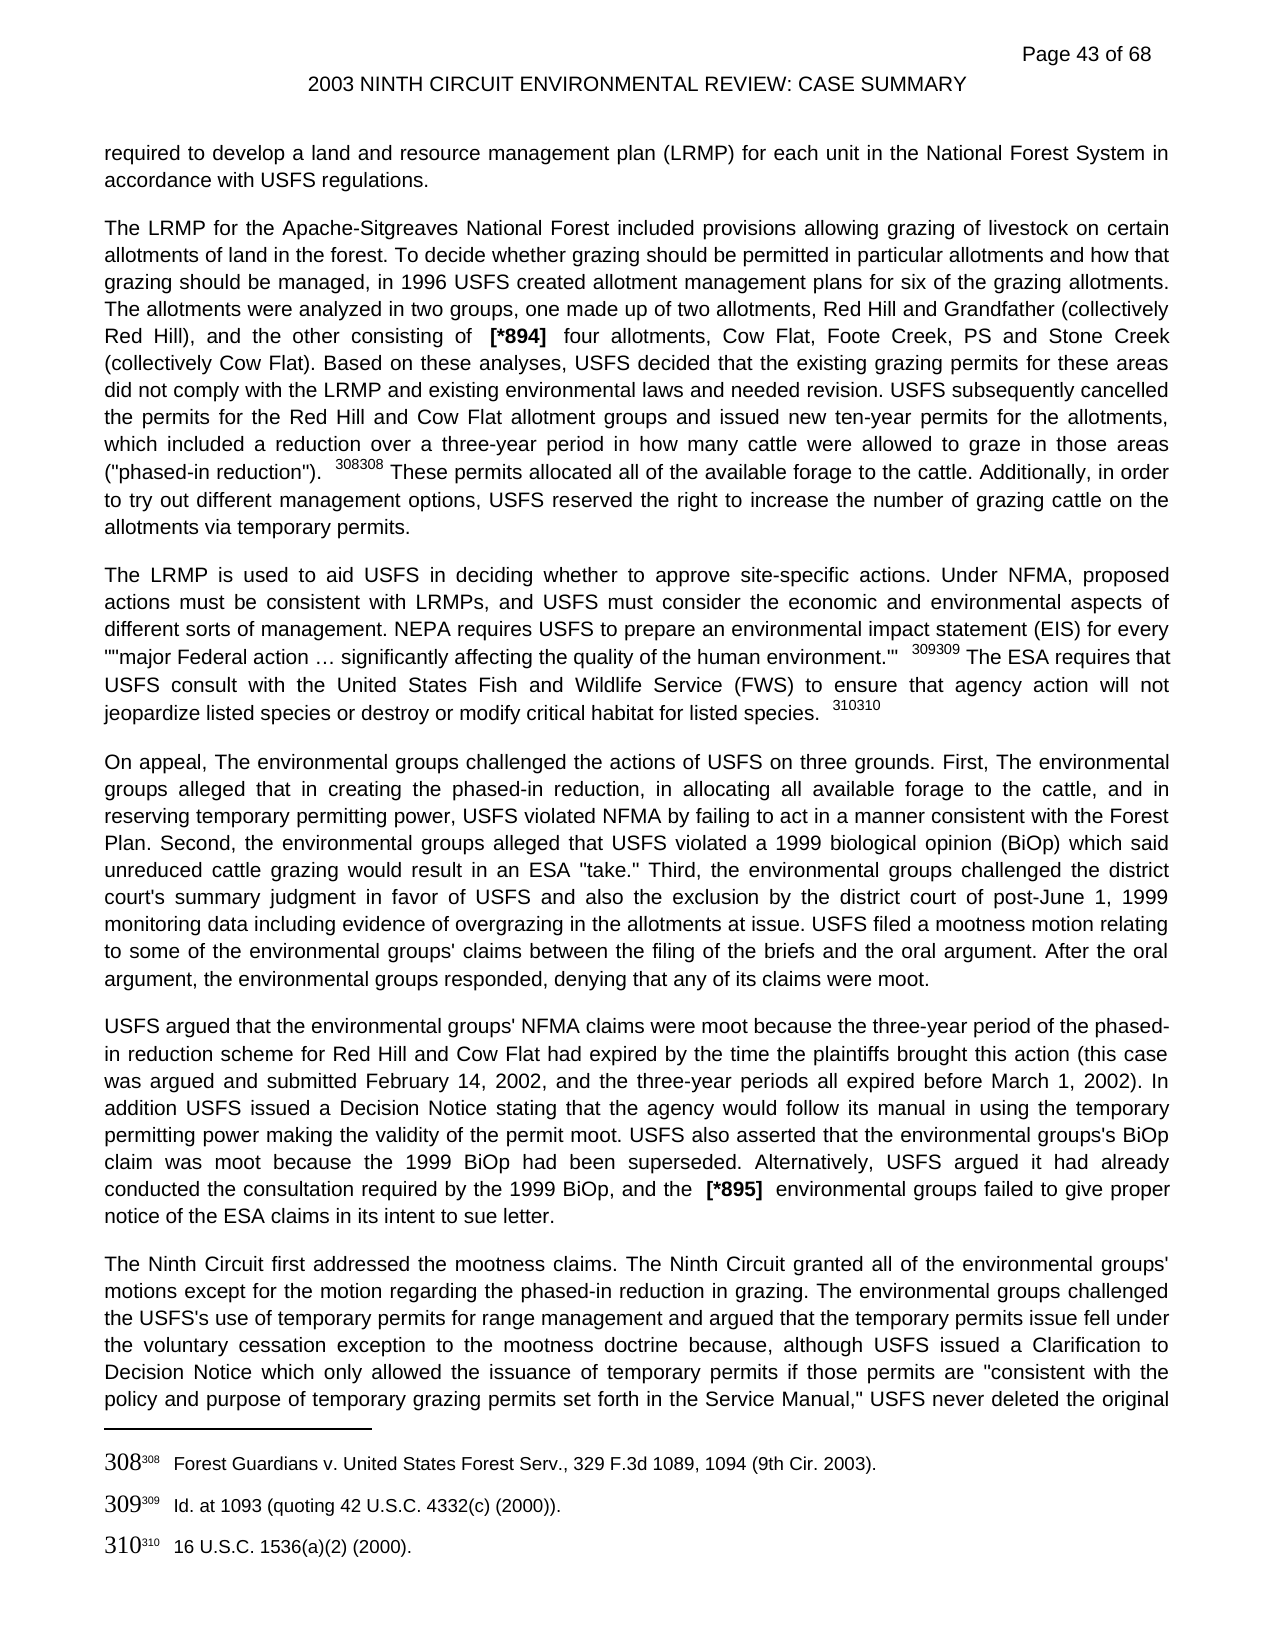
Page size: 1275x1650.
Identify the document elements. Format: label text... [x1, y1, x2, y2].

text The LRMP for the Apache-Sitgreaves National Forest included provisions allowing grazing of livestock on certain allotments of land in the forest. To decide whether grazing should be permitted in particular allotments and how that grazing should be managed, in 1996 USFS created allotment management plans for six of the grazing allotments. The allotments were analyzed in two groups, one made up of two allotments, Red Hill and Grandfather (collectively Red Hill), and the other consisting of [*894] four allotments, Cow Flat, Foote Creek, PS and Stone Creek (collectively Cow Flat). Based on these analyses, USFS decided that the existing grazing permits for these areas did not comply with the LRMP and existing environmental laws and needed revision. USFS subsequently cancelled the permits for the Red Hill and Cow Flat allotment groups and issued new ten-year permits for the allotments, which included a reduction over a three-year period in how many cattle were allowed to graze in those areas ("phased-in reduction"). 308 These permits allocated all of the available forage to the cattle. Additionally, in order to try out different management options, USFS reserved the right to increase the number of grazing cattle on the allotments via temporary permits. [104, 212, 1171, 539]
text On appeal, The environmental groups challenged the actions of USFS on three grounds. First, The environmental groups alleged that in creating the phased-in reduction, in allocating all available forage to the cattle, and in reserving temporary permitting power, USFS violated NFMA by failing to act in a manner consistent with the Forest Plan. Second, the environmental groups alleged that USFS violated a 1999 biological opinion (BiOp) which said unreduced cattle grazing would result in an ESA "take." Third, the environmental groups challenged the district court's summary judgment in favor of USFS and also the exclusion by the district court of post-June 1, 1999 monitoring data including evidence of overgrazing in the allotments at issue. USFS filed a mootness motion relating to some of the environmental groups' claims between the filing of the briefs and the oral argument. After the oral argument, the environmental groups responded, denying that any of its claims were moot. [104, 747, 1171, 990]
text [104, 137, 1171, 192]
text The LRMP is used to aid USFS in deciding whether to approve site-specific actions. Under NFMA, proposed actions must be consistent with LRMPs, and USFS must consider the economic and environmental aspects of different sorts of management. NEPA requires USFS to prepare an environmental impact statement (EIS) for every ""major Federal action … significantly affecting the quality of the human environment.'" 309 The ESA requires that USFS consult with the United States Fish and Wildlife Service (FWS) to ensure that agency action will not jeopardize listed species or destroy or modify critical habitat for listed species. 310 [104, 560, 1171, 726]
text USFS argued that the environmental groups' NFMA claims were moot because the three-year period of the phased-in reduction scheme for Red Hill and Cow Flat had expired by the time the plaintiffs brought this action (this case was argued and submitted February 14, 2002, and the three-year periods all expired before March 1, 2002). In addition USFS issued a Decision Notice stating that the agency would follow its manual in using the temporary permitting power making the validity of the permit moot. USFS also asserted that the environmental groups's BiOp claim was moot because the 1999 BiOp had been superseded. Alternatively, USFS argued it had already conducted the consultation required by the 1999 BiOp, and the [*895] environmental groups failed to give proper notice of the ESA claims in its intent to sue letter. [104, 1011, 1171, 1228]
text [104, 1249, 1171, 1411]
